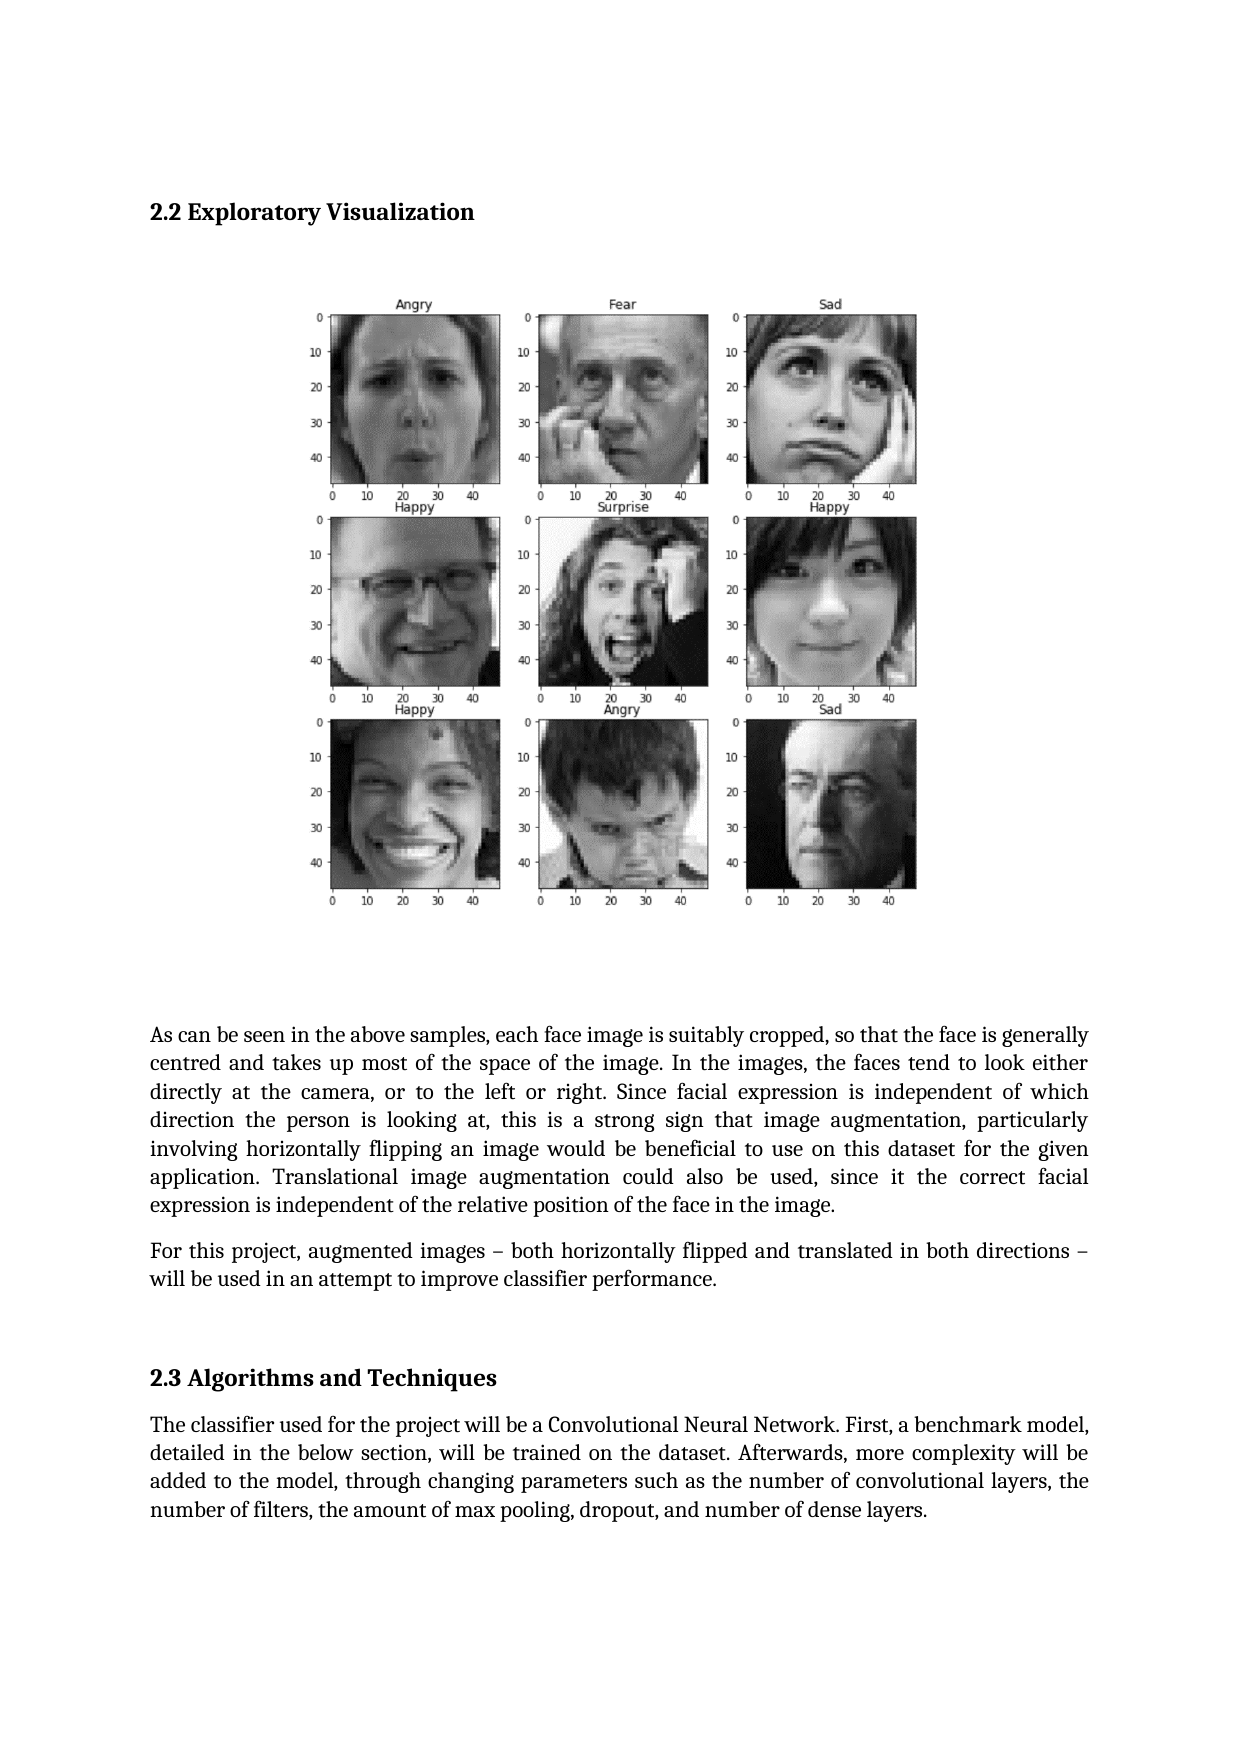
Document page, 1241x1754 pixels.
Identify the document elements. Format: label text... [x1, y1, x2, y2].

text The classifier used for the project will be a Convolutional Neural Network. First, a benchmark model, detailed in the below section, will be trained on the dataset. Afterwards, more complexity will be added to the model, through changing parameters such as the number of convolutional layers, the number of filters, the amount of max pooling, dropout, and number of dense layers. [150, 1411, 1090, 1523]
list Exploratory Visualization [150, 198, 1090, 226]
picture [294, 293, 947, 913]
list Algorithms and Techniques [150, 1364, 1090, 1392]
text As can be seen in the above samples, each face image is suitably cropped, so that the face is generally centred and takes up most of the space of the image. In the images, the faces tend to look either directly at the camera, or to the left or right. Since facial expression is independent of which direction the person is looking at, this is a strong sign that image augmentation, particularly involving horizontally flipping an image would be beneficial to use on this dataset for the given application. Translational image augmentation could also be used, since it the correct facial expression is independent of the relative position of the face in the image. [150, 1022, 1090, 1219]
text For this project, augmented images – both horizontally flipped and translated in both directions – will be used in an attempt to improve classifier performance. [150, 1237, 1090, 1292]
